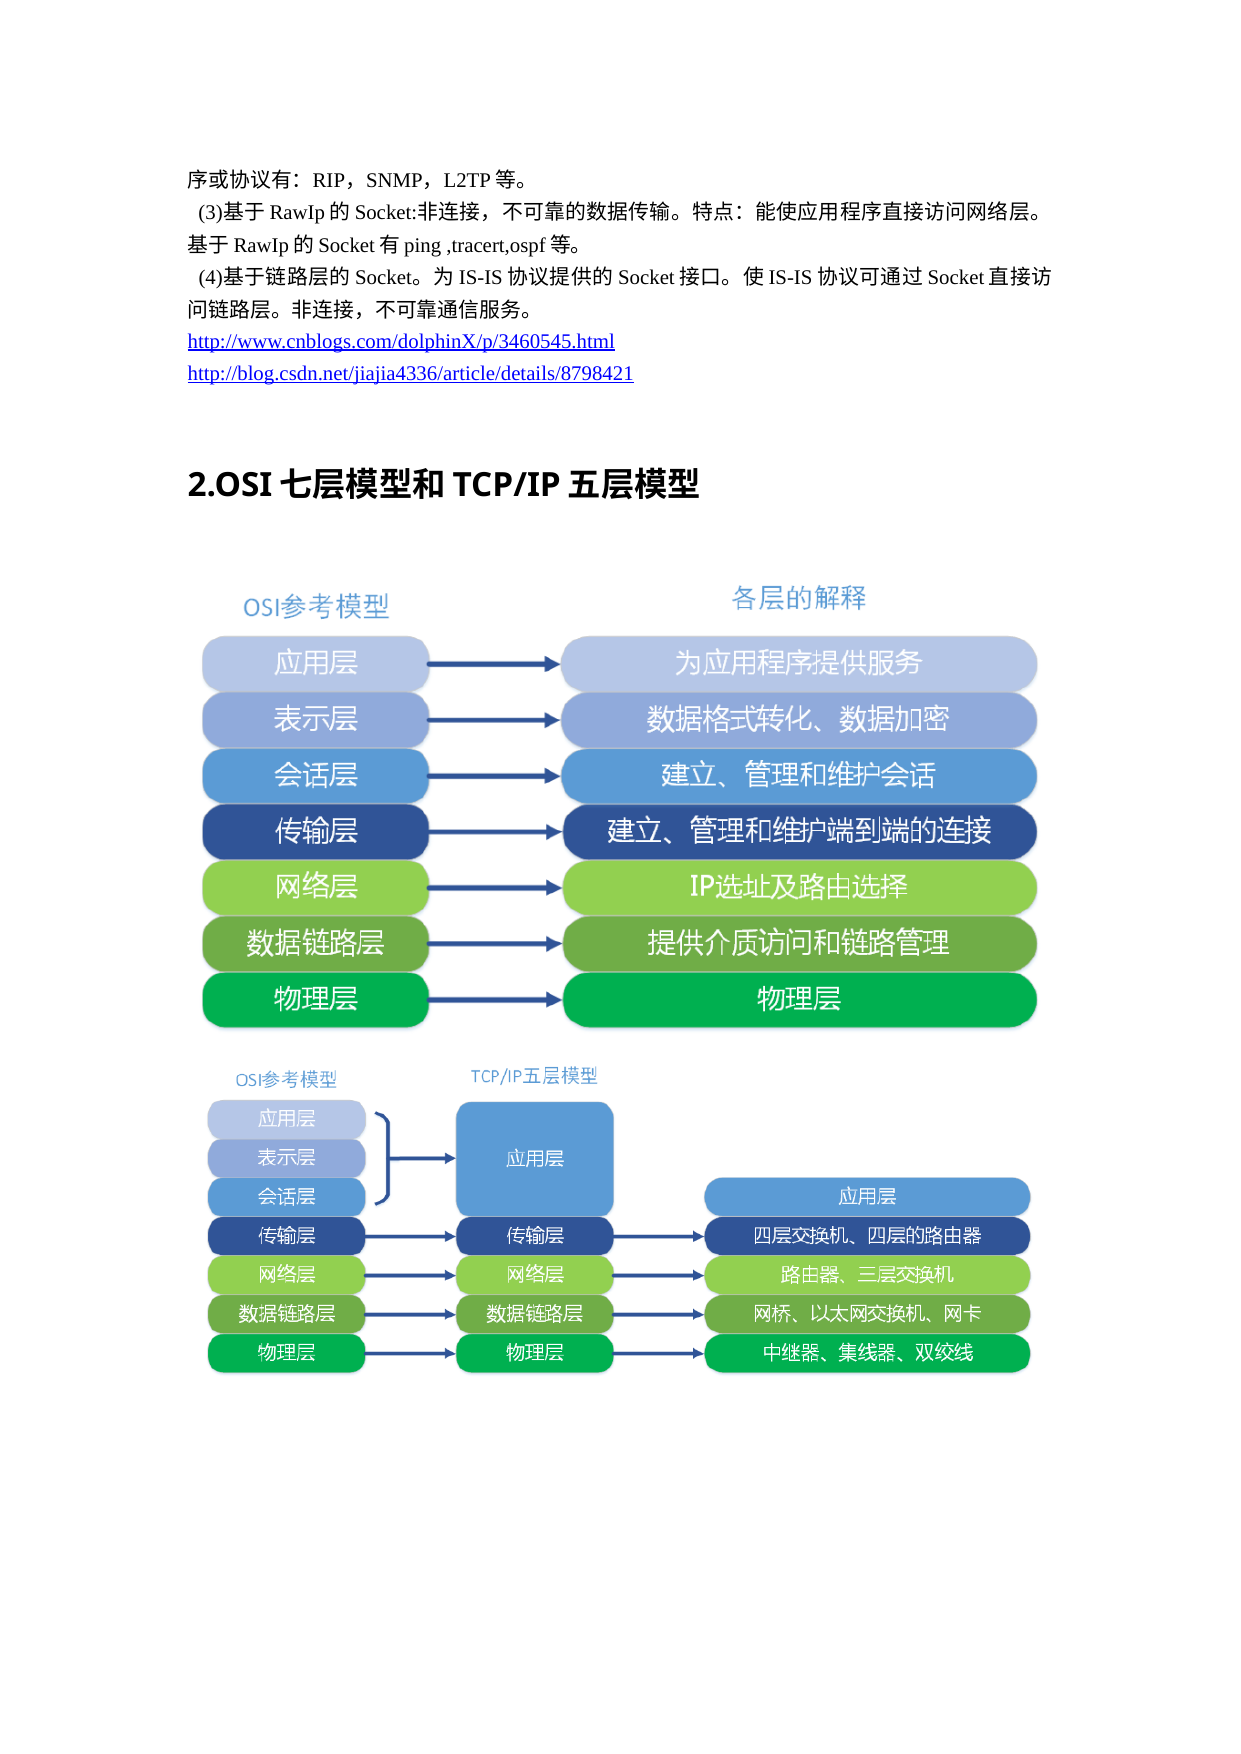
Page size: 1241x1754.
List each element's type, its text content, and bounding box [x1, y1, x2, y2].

text http://blog.csdn.net/jiajia4336/article/details/8798421 [187, 357, 1053, 389]
picture [187, 1063, 1053, 1381]
text http://www.cnblogs.com/dolphinX/p/3460545.html [187, 324, 1053, 357]
picture [187, 576, 1053, 1037]
text 2.OSI七层模型和TCP/IP五层模型 [187, 449, 1053, 514]
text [187, 162, 1053, 324]
